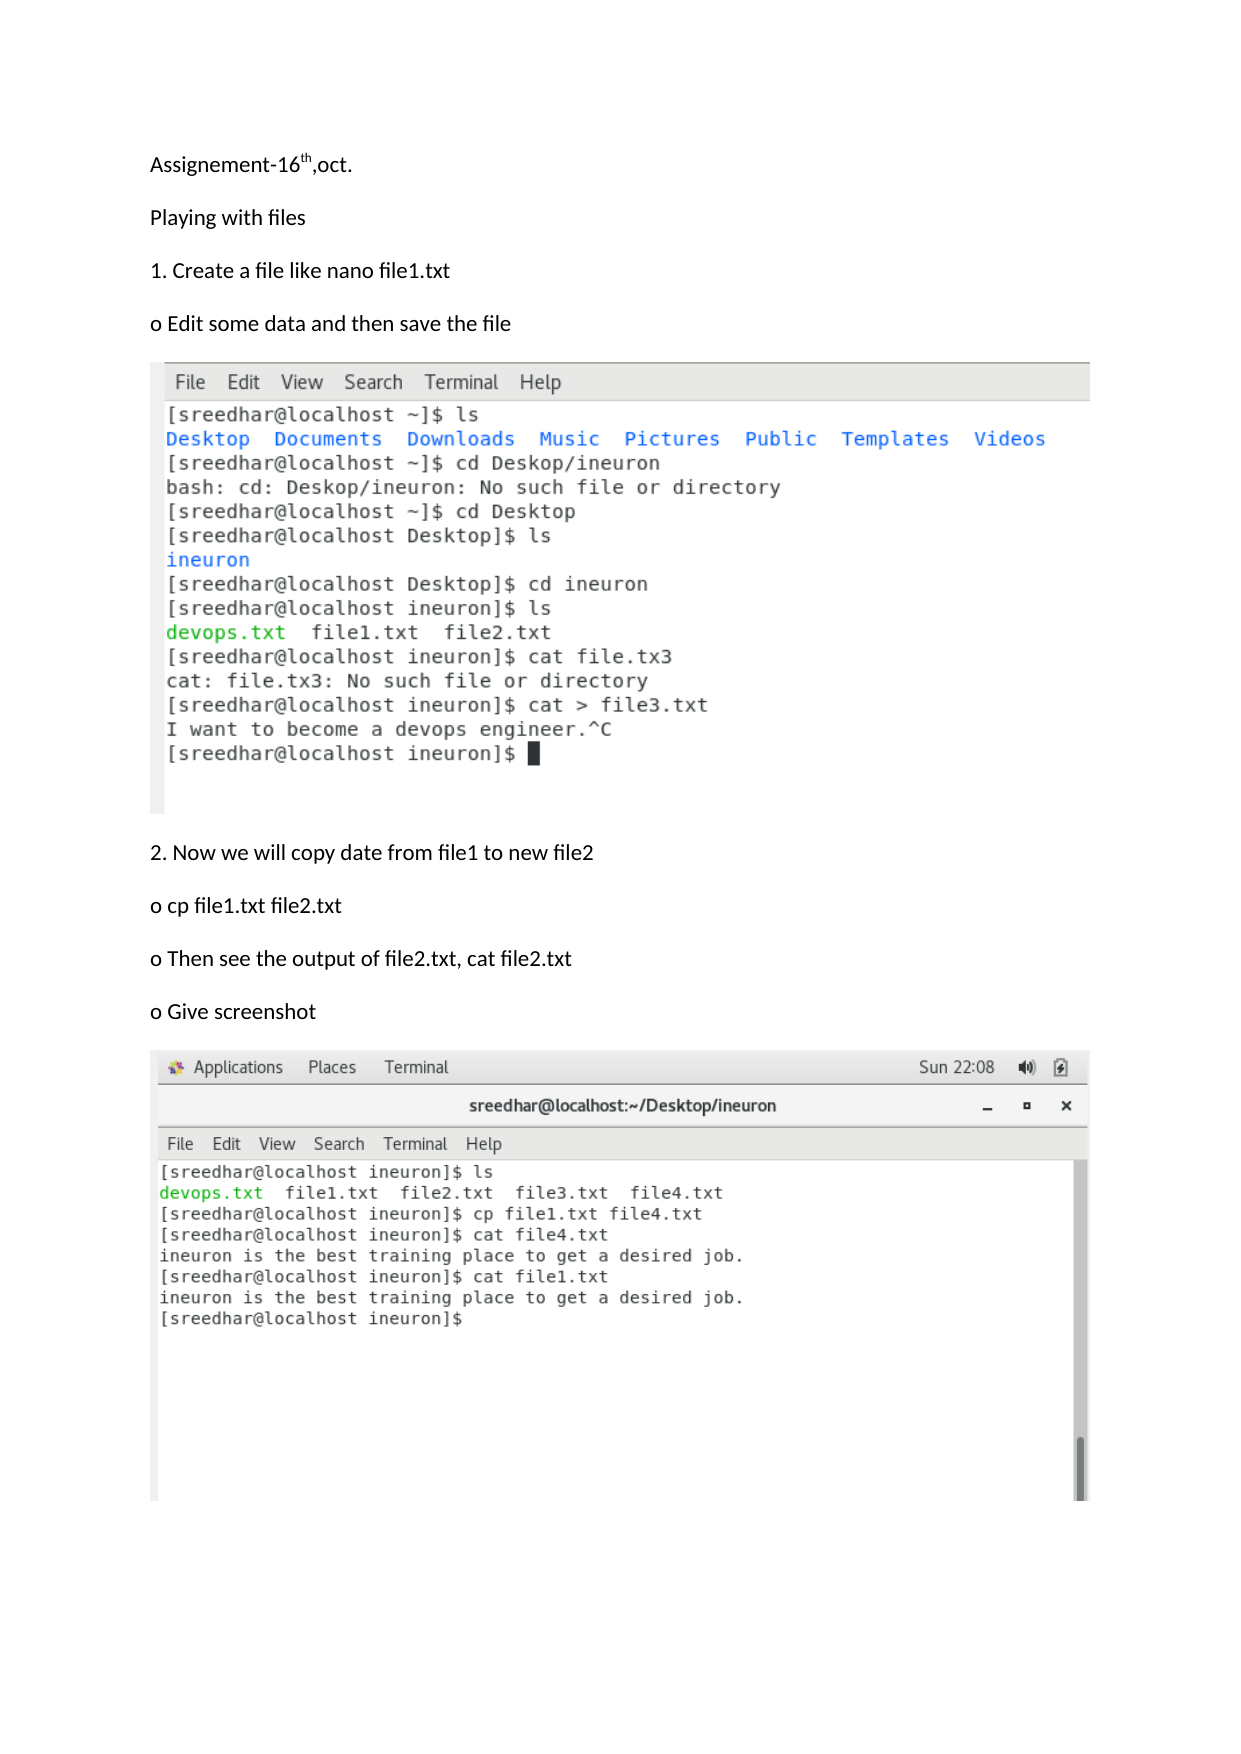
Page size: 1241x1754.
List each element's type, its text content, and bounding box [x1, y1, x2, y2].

picture [150, 1050, 1091, 1501]
text Assignement-16th,oct. [150, 150, 1090, 178]
text o cp file1.txt file2.txt [150, 891, 1090, 919]
text o Then see the output of file2.txt, cat file2.txt [150, 944, 1090, 972]
text Playing with files [150, 203, 1090, 231]
text 2. Now we will copy date from file1 to new file2 [150, 838, 1090, 866]
picture [150, 362, 1091, 814]
text o Edit some data and then save the file [150, 309, 1090, 337]
text o Give screenshot [150, 997, 1090, 1025]
text 1. Create a file like nano file1.txt [150, 256, 1090, 284]
